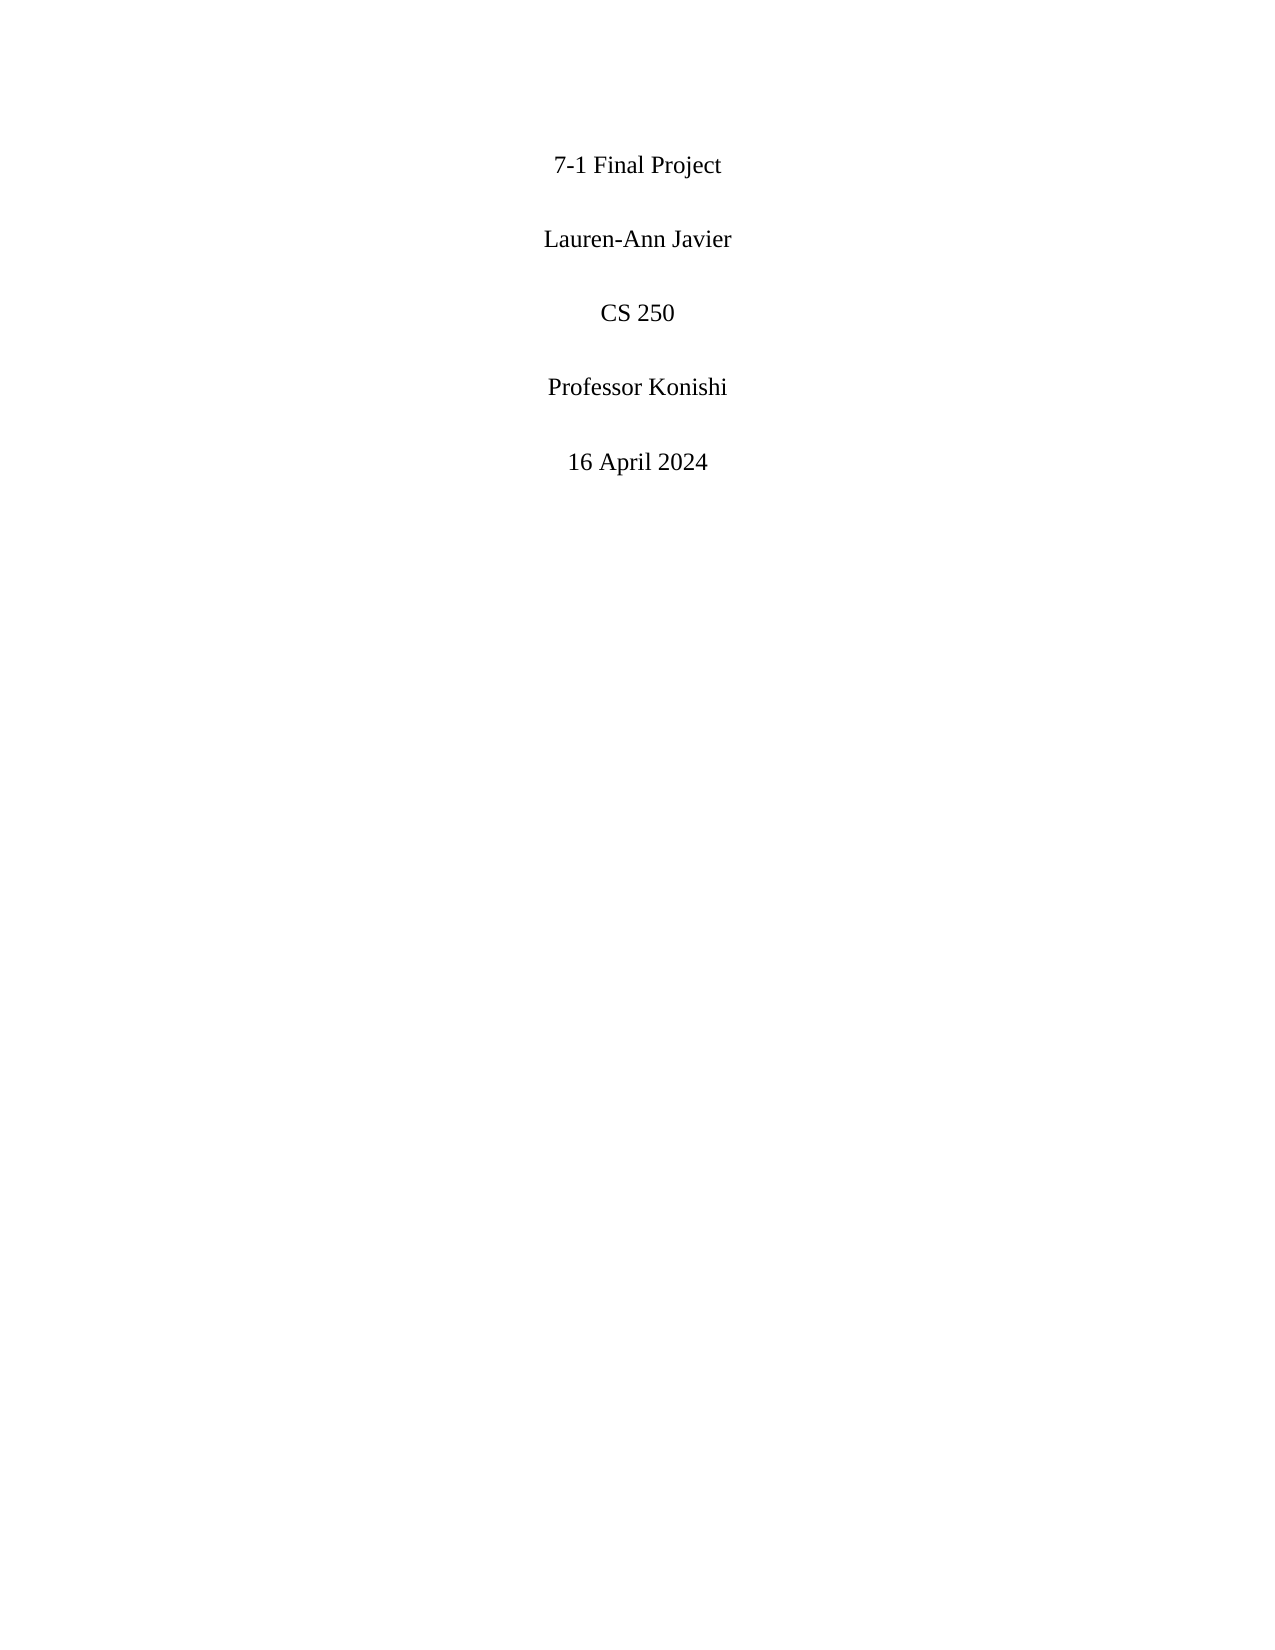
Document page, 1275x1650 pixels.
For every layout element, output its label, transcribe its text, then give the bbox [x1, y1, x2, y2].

text 7-1 Final Project [150, 150, 1125, 179]
text Professor Konishi [150, 372, 1125, 401]
text CS 250 [150, 298, 1125, 327]
text Lauren-Ann Javier [150, 224, 1125, 253]
text 16 April 2024 [150, 447, 1125, 475]
